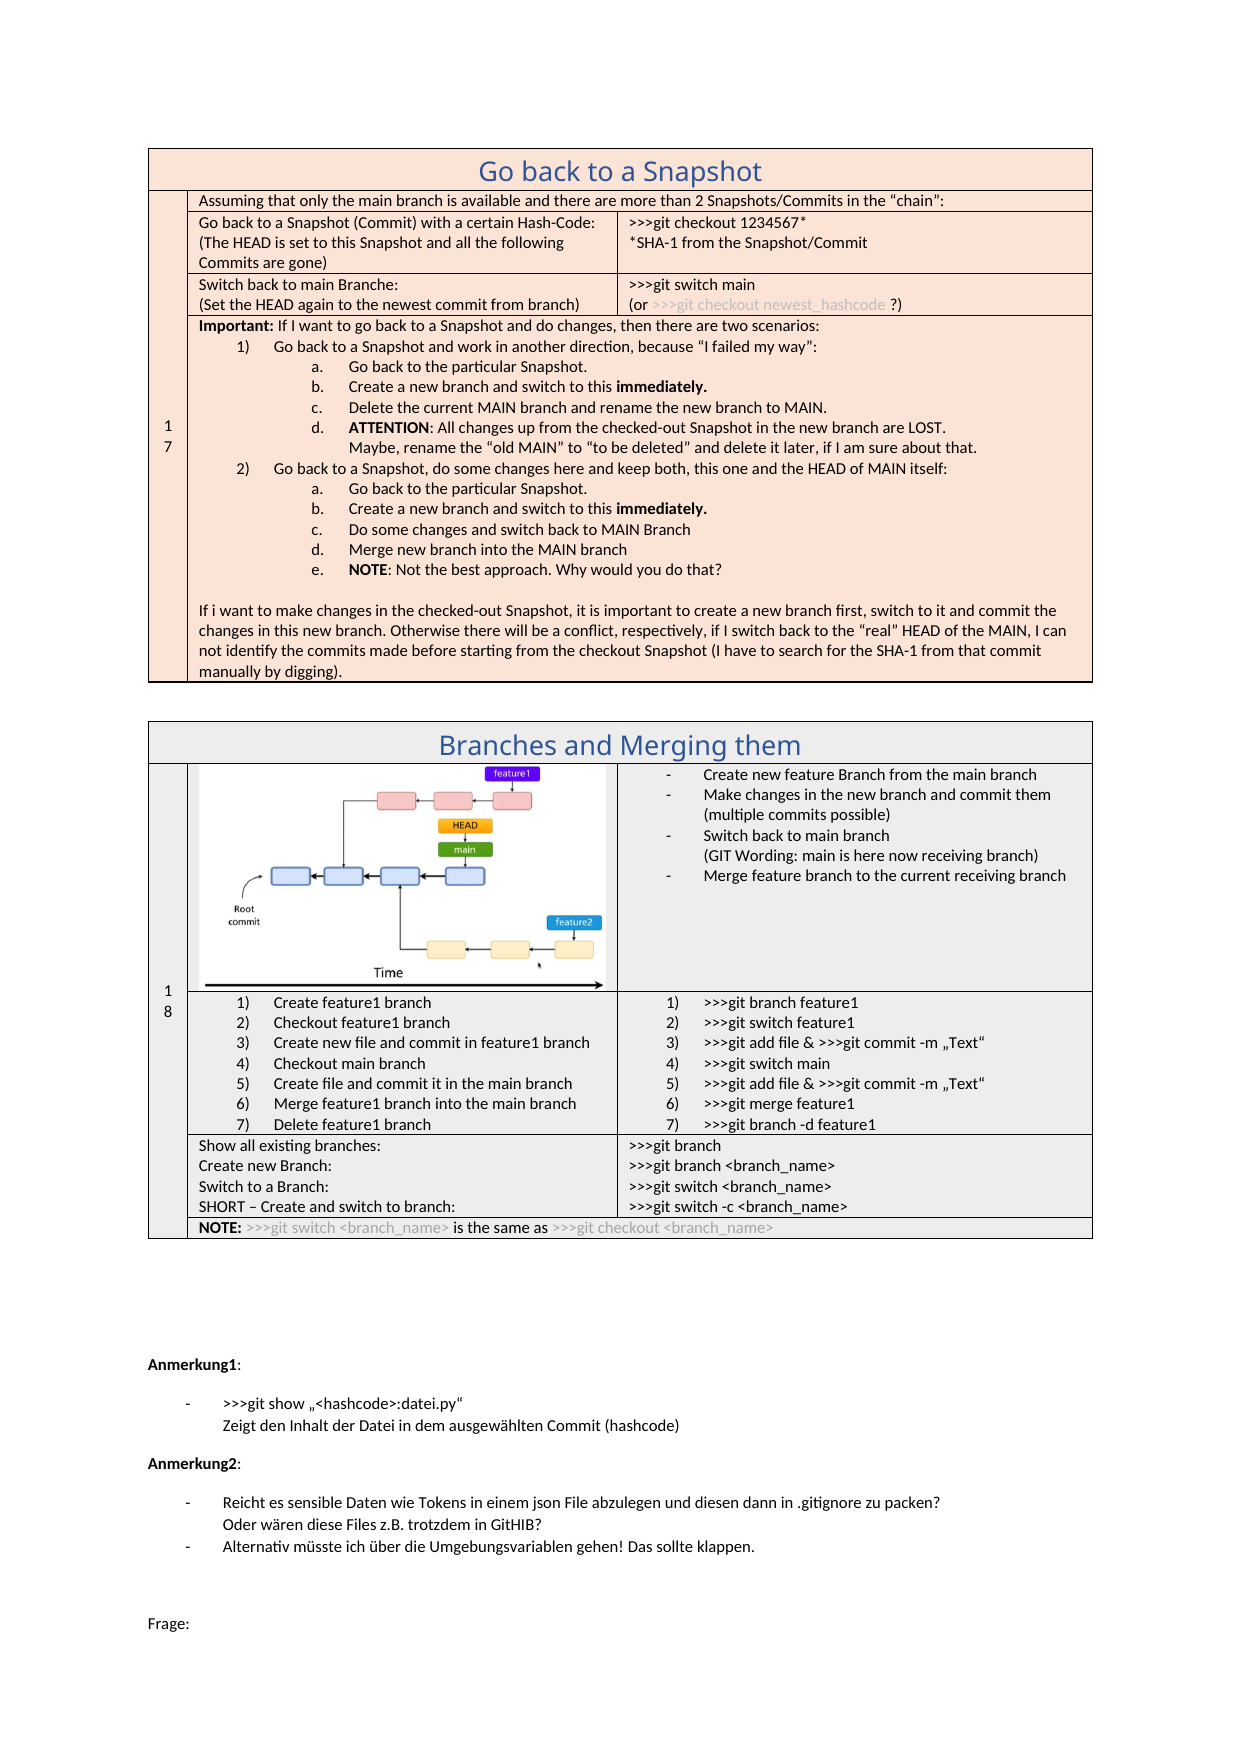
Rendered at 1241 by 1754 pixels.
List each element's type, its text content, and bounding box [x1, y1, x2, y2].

table_cell 18 [149, 764, 187, 1238]
table_header Go back to a Snapshot [149, 149, 1092, 190]
text Anmerkung1: [148, 1354, 1093, 1375]
table_cell Create feature1 branch Checkout feature1 branch Create new file and commit in feature1 branch Checkout main branch Create file and commit it in the main branch Merge feature1 branch into the main branch Delete feature1 branch [188, 992, 617, 1134]
table_cell >>>git branch >>>git branch <branch_name> >>>git switch <branch_name> >>>git switch -c <branch_name> [618, 1135, 1092, 1217]
list >>>git show „<hashcode>:datei.py“ Zeigt den Inhalt der Datei in dem ausgewählten Commit (hashcode) [185, 1393, 1093, 1435]
table_cell [188, 764, 198, 991]
list Reicht es sensible Daten wie Tokens in einem json File abzulegen und diesen dann in .gitignore zu packen? Oder wären diese Files z.B. trotzdem in GitHIB? [185, 1492, 1093, 1534]
table_cell Show all existing branches: Create new Branch: Switch to a Branch: SHORT – Create and switch to branch: [188, 1135, 617, 1217]
table_cell >>>git branch feature1 >>>git switch feature1 >>>git add file & >>>git commit -m „Text“ >>>git switch main >>>git add file & >>>git commit -m „Text“ >>>git merge feature1 >>>git branch -d feature1 [618, 992, 1092, 1134]
table_cell Switch back to main Branche: (Set the HEAD again to the newest commit from branch) [188, 274, 617, 315]
table_cell >>>git switch main (or >>>git checkout newest_hashcode ?) [618, 274, 1092, 315]
table_cell NOTE: >>>git switch <branch_name> is the same as >>>git checkout <branch_name> [188, 1218, 1092, 1238]
table_header Branches and Merging them [149, 722, 1092, 763]
table_cell 17 [149, 191, 187, 681]
picture [198, 764, 606, 991]
text Frage: [148, 1613, 1093, 1633]
table_cell Create new feature Branch from the main branch Make changes in the new branch and commit them (multiple commits possible) Switch back to main branch (GIT Wording: main is here now receiving branch) Merge feature branch to the current receiving branch [618, 764, 1092, 991]
table_cell Assuming that only the main branch is available and there are more than 2 Snapshots/Commits in the “chain”: [188, 191, 1092, 211]
list Alternativ müsste ich über die Umgebungsvariablen gehen! Das sollte klappen. [185, 1536, 1093, 1556]
table_cell [606, 764, 617, 991]
table_cell >>>git checkout 1234567* *SHA-1 from the Snapshot/Commit [618, 212, 1092, 273]
text Anmerkung2: [148, 1453, 1093, 1474]
table_cell Go back to a Snapshot (Commit) with a certain Hash-Code: (The HEAD is set to this Snapshot and all the following Commits are gone) [188, 212, 617, 273]
table_cell Important: If I want to go back to a Snapshot and do changes, then there are two scenarios: Go back to a Snapshot and work in another direction, because “I failed my way”: Go back to the particular Snapshot. Create a new branch and switch to this immediately. Delete the current MAIN branch and rename the new branch to MAIN. ATTENTION: All changes up from the checked-out Snapshot in the new branch are LOST. Maybe, rename the “old MAIN” to “to be deleted” and delete it later, if I am sure about that. Go back to a Snapshot, do some changes here and keep both, this one and the HEAD of MAIN itself: Go back to the particular Snapshot. Create a new branch and switch to this immediately. Do some changes and switch back to MAIN Branch Merge new branch into the MAIN branch NOTE: Not the best approach. Why would you do that? If i want to make changes in the checked-out Snapshot, it is important to create a new branch first, switch to it and commit the changes in this new branch. Otherwise there will be a conflict, respectively, if I switch back to the “real” HEAD of the MAIN, I can not identify the commits made before starting from the checkout Snapshot (I have to search for the SHA-1 from that commit manually by digging). [188, 316, 1092, 681]
